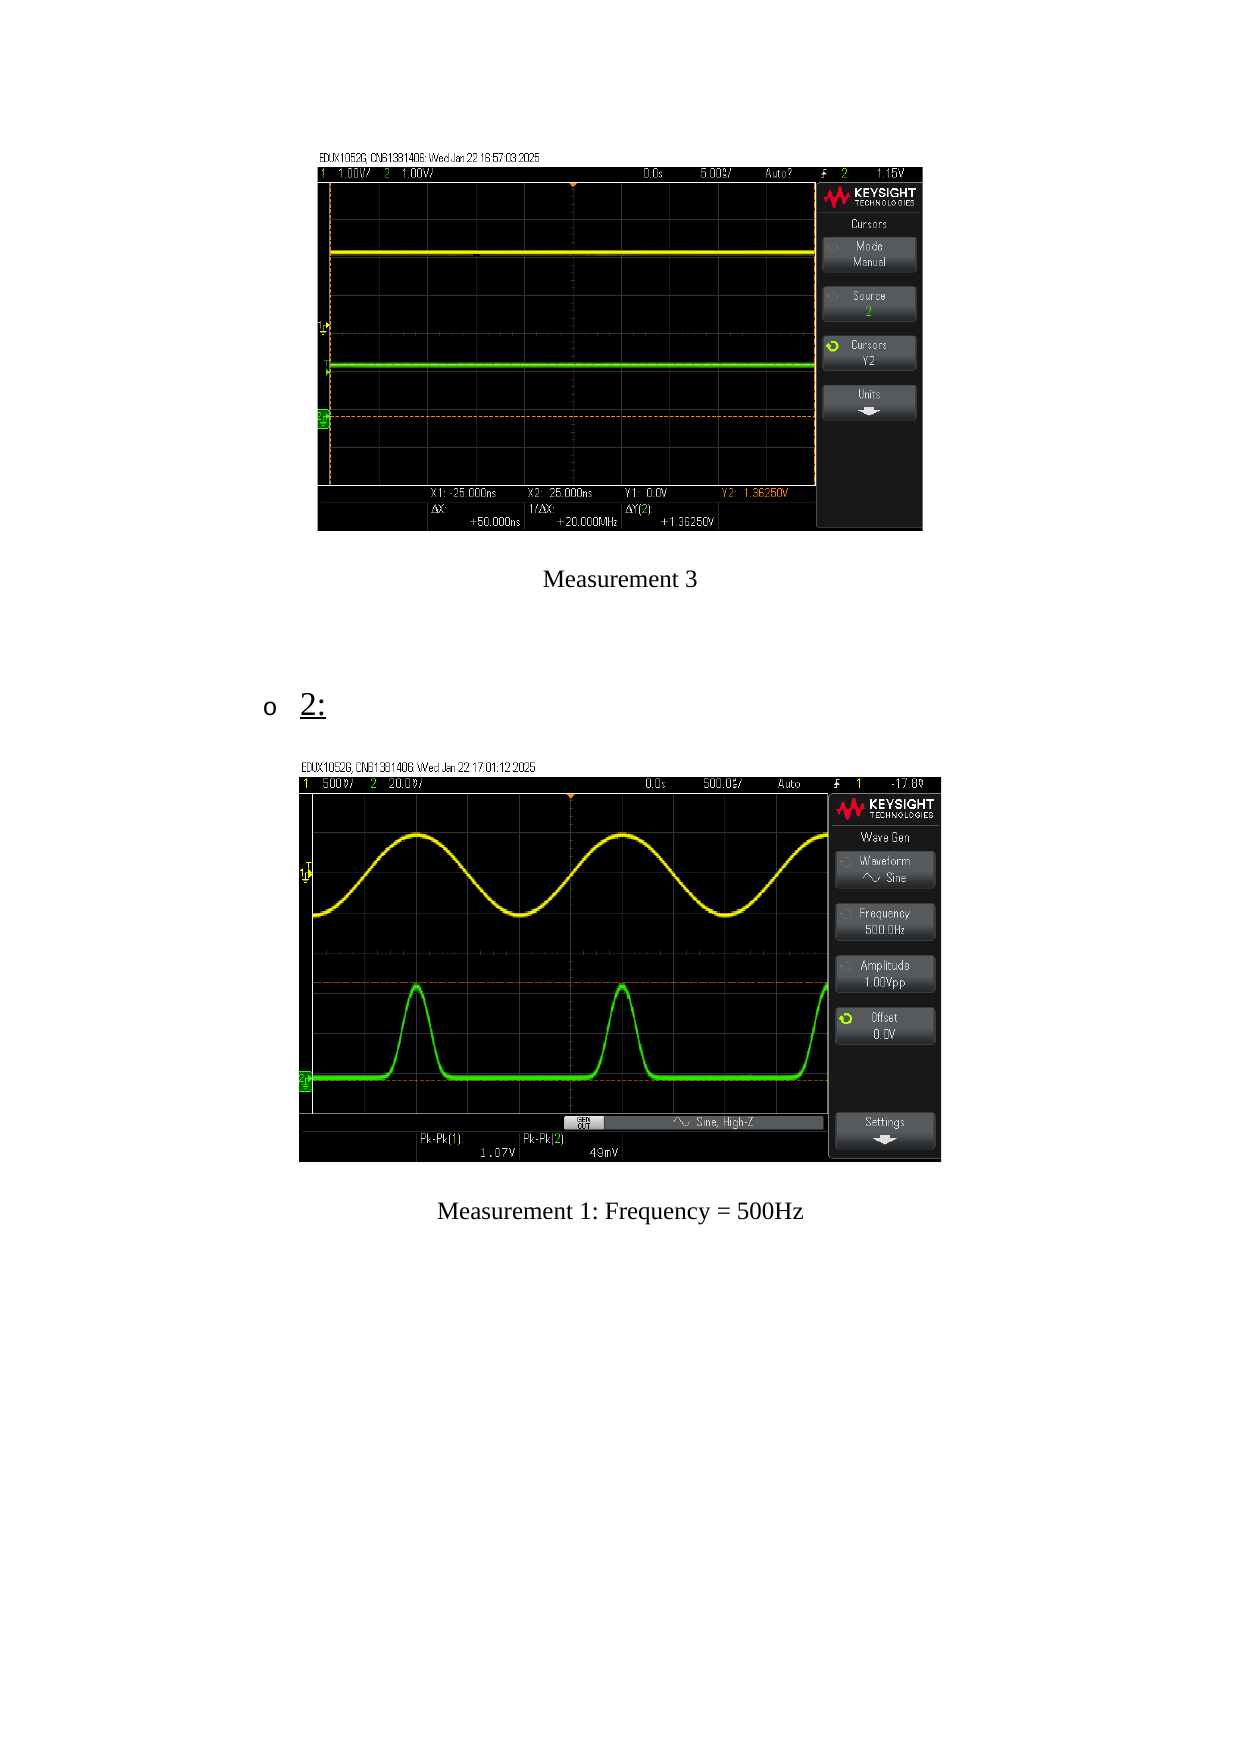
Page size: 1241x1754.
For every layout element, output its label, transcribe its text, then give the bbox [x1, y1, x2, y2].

text Measurement 3 [150, 564, 1090, 593]
picture [317, 150, 923, 531]
text Measurement 1: Frequency = 500Hz [150, 1196, 1090, 1224]
list 2: [262, 684, 1090, 722]
picture [299, 758, 942, 1162]
